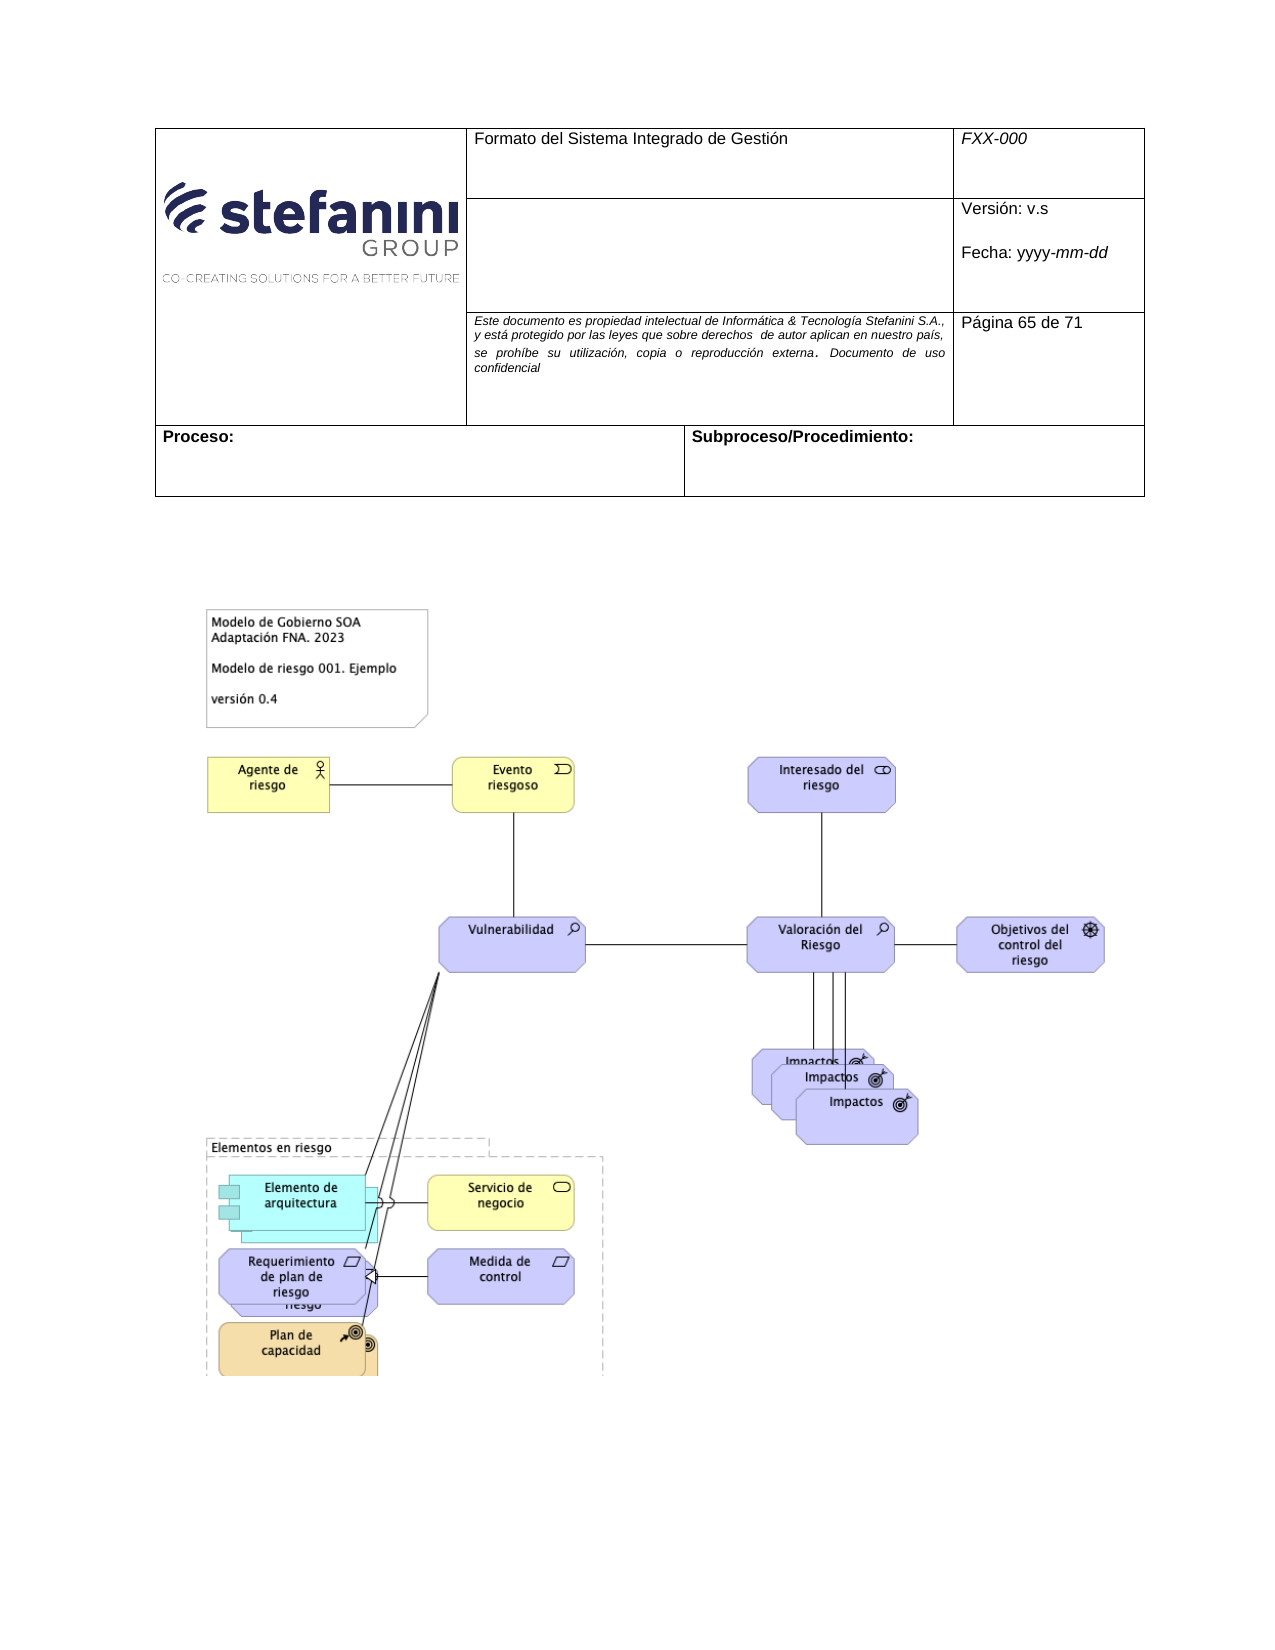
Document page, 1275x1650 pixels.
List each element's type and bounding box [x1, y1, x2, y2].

picture [196, 599, 1115, 1376]
picture [162, 182, 460, 286]
